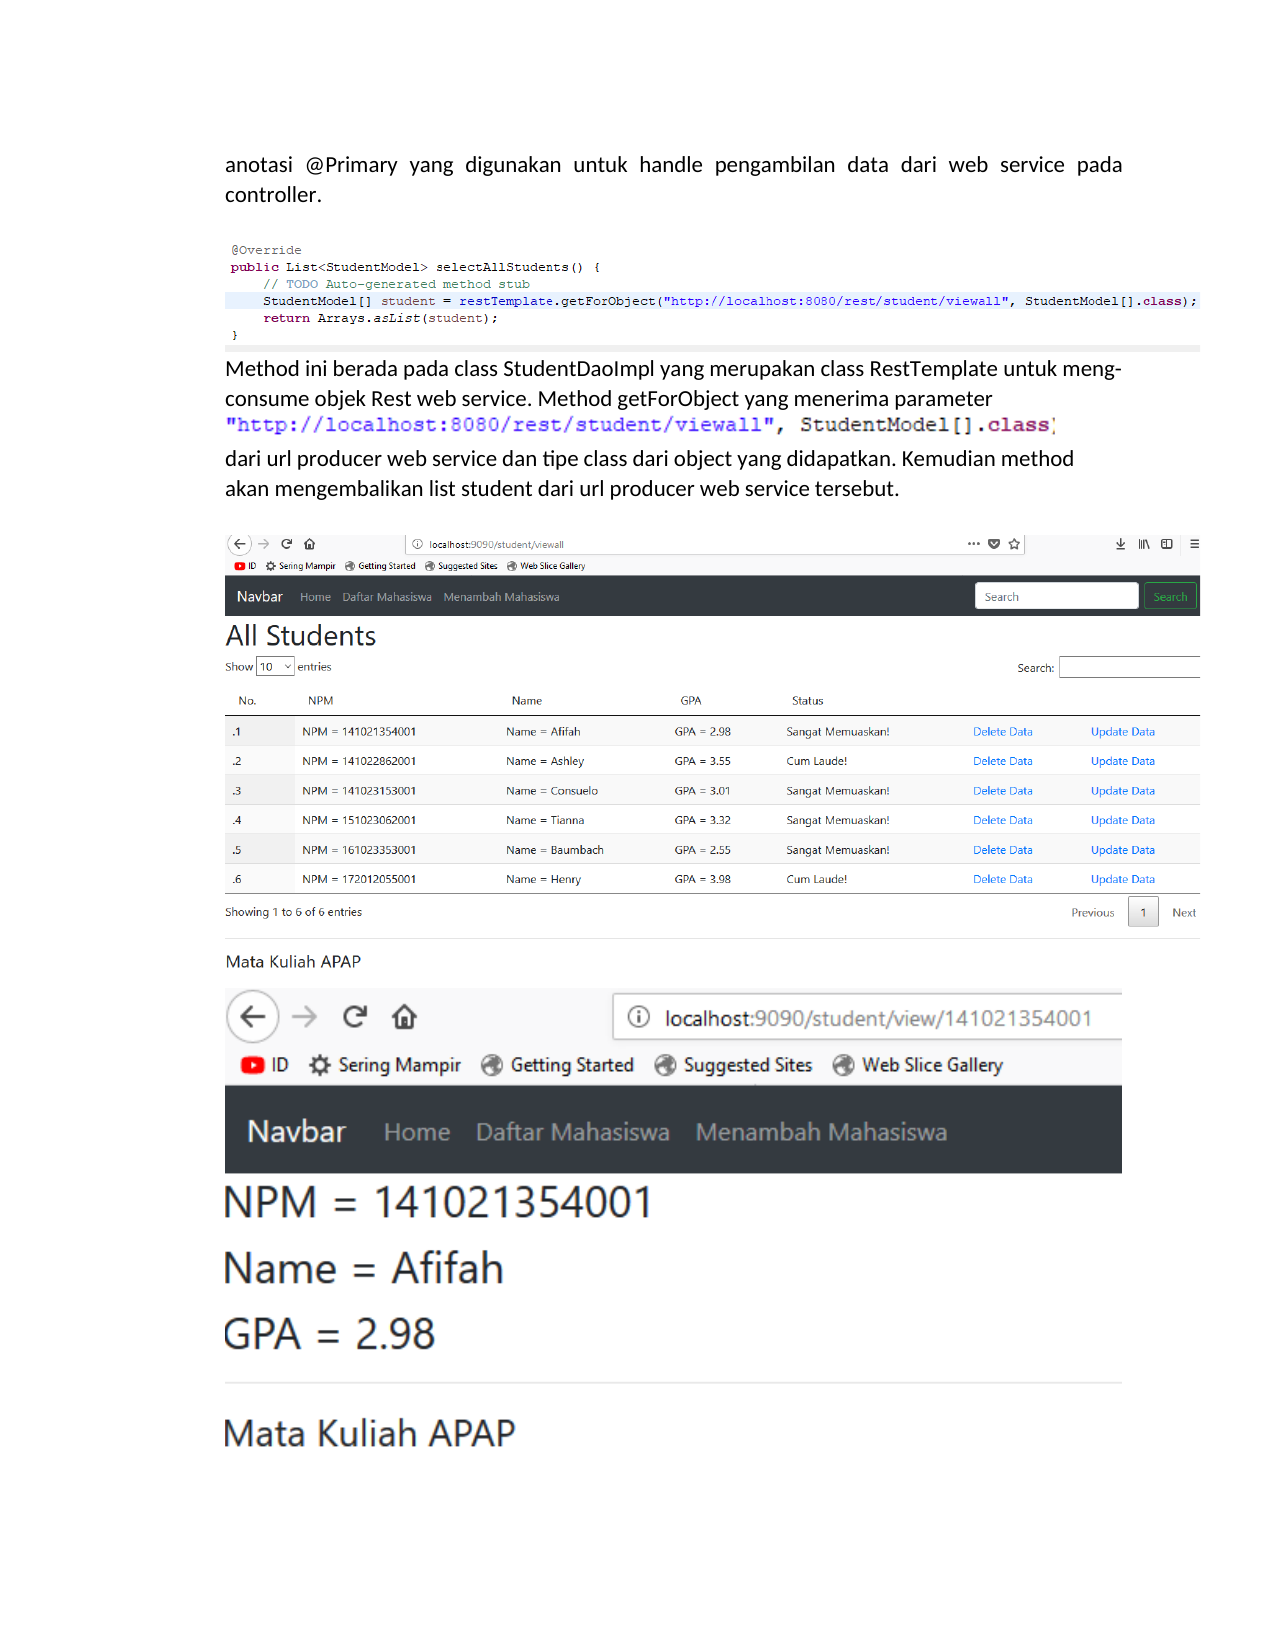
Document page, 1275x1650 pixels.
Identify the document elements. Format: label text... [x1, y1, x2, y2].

list dari url producer web service dan tipe class dari object yang didapatkan. Kemudian method akan mengembalikan list student dari url producer web service tersebut. [225, 444, 1125, 503]
picture [225, 535, 1200, 986]
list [225, 150, 1125, 208]
picture [225, 988, 1122, 1467]
picture [225, 240, 1200, 352]
picture [225, 414, 1055, 443]
